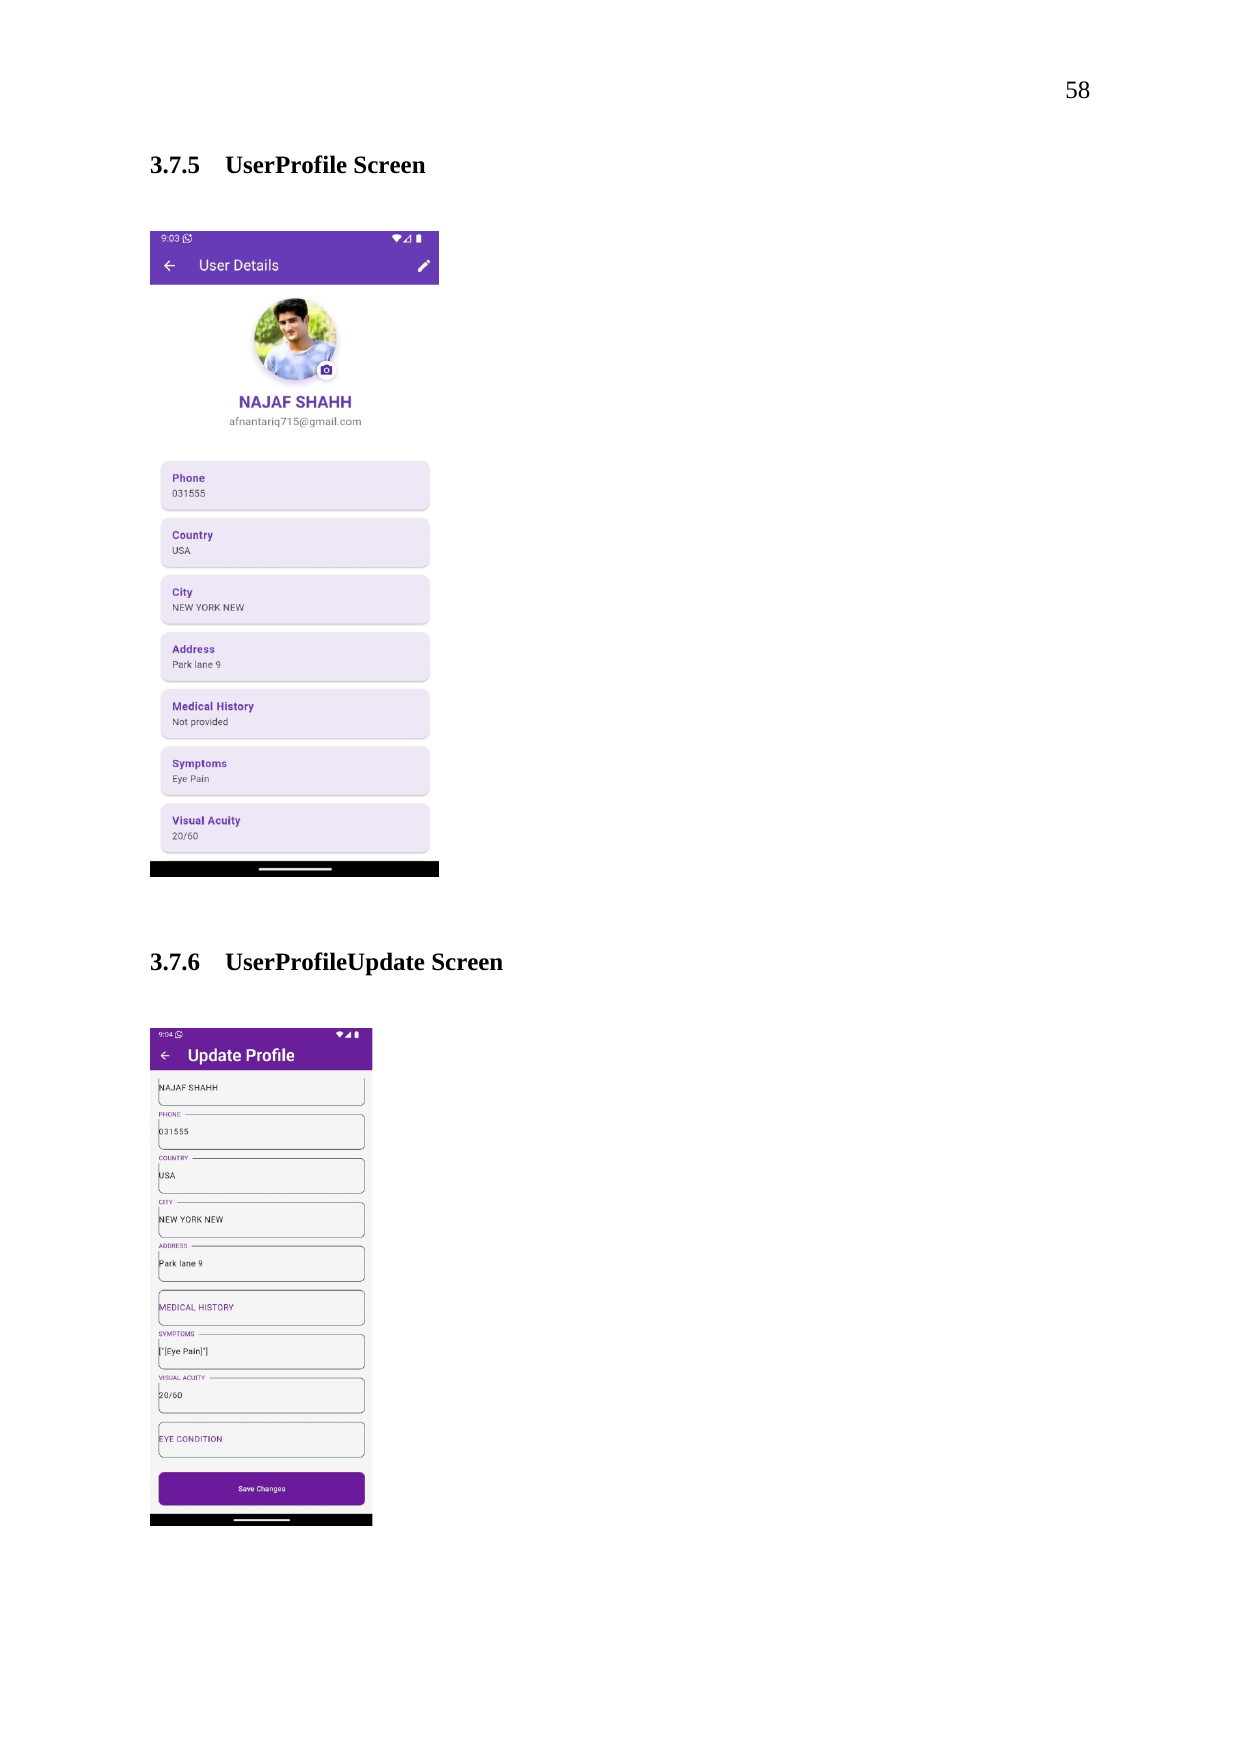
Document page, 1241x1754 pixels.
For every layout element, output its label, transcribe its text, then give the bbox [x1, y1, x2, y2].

subtitle UserProfileUpdate Screen [150, 947, 1090, 976]
picture [150, 231, 439, 877]
subtitle UserProfile Screen [150, 150, 1090, 179]
picture [150, 1028, 373, 1526]
